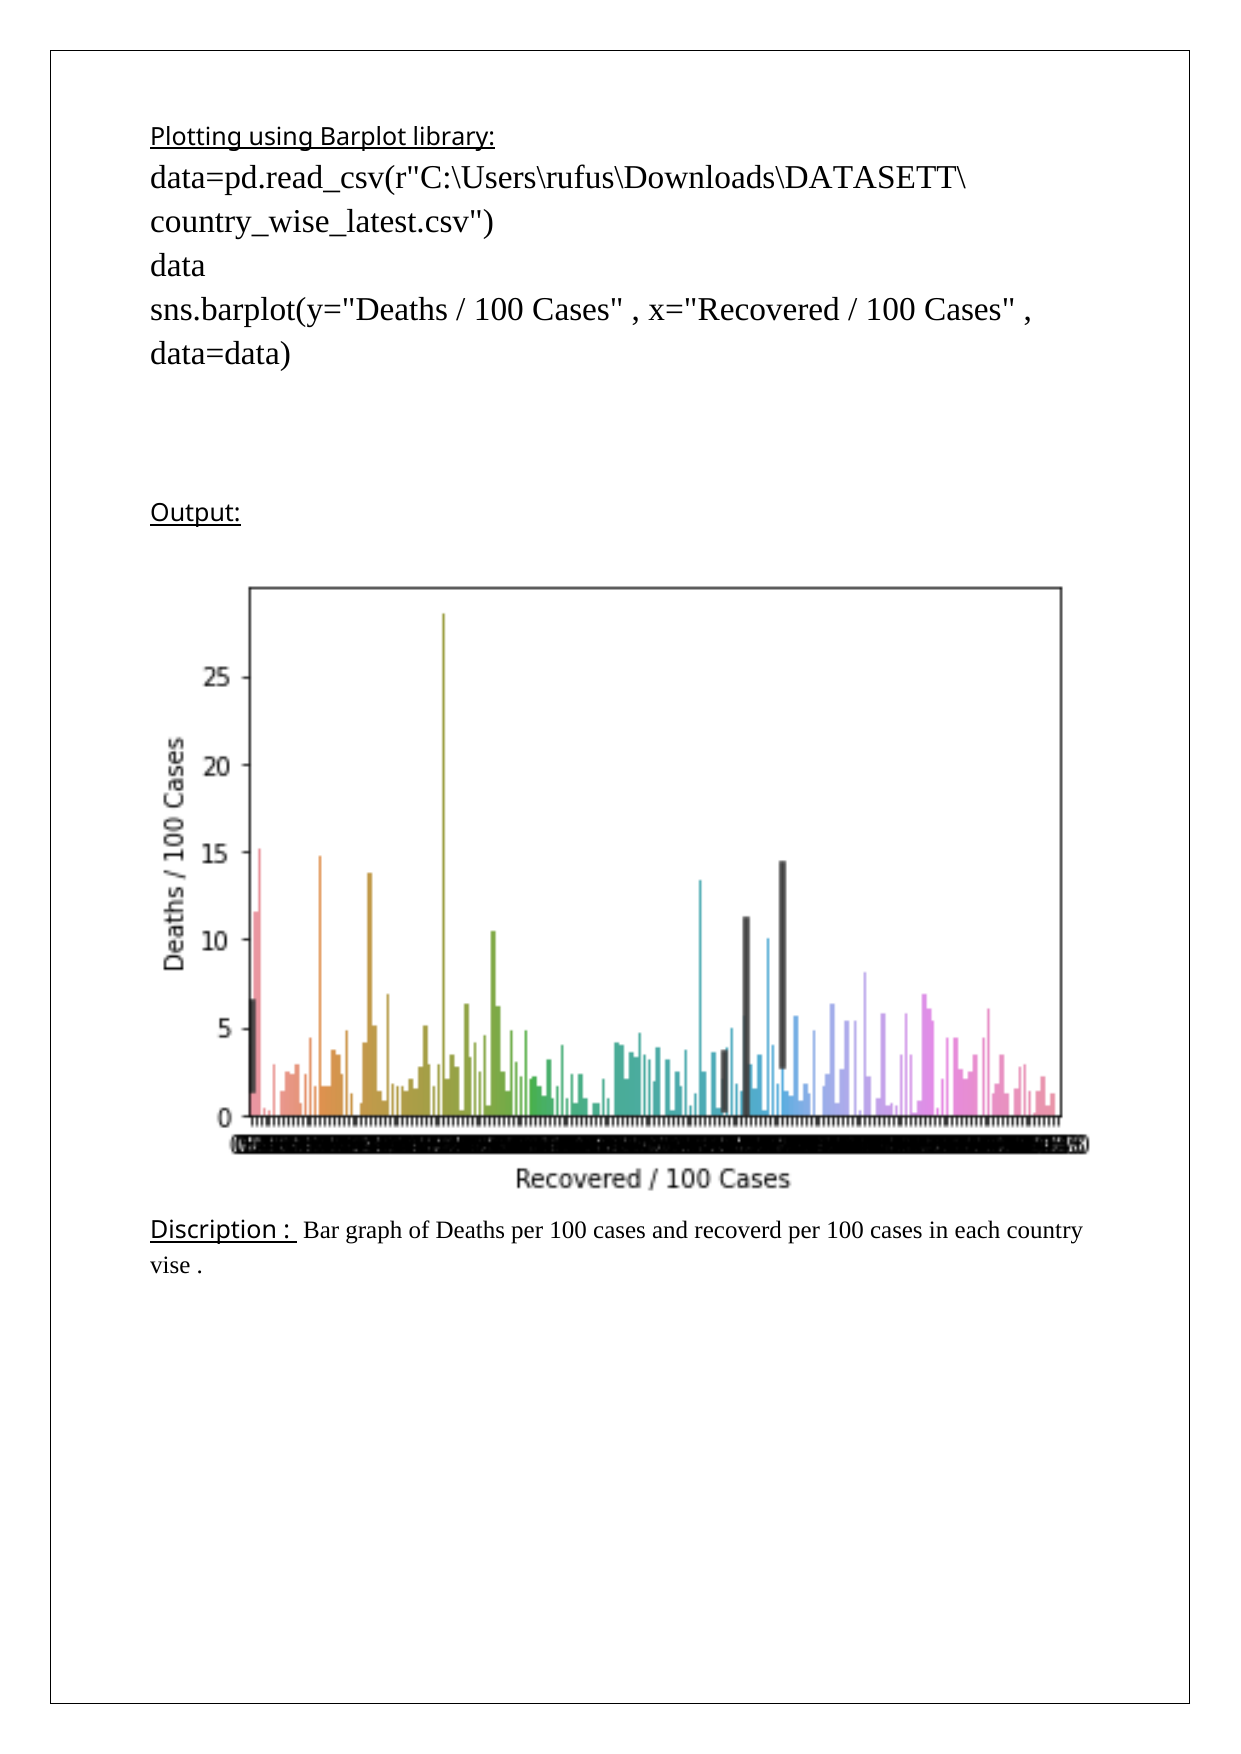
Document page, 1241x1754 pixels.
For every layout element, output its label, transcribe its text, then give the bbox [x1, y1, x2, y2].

text sns.barplot(y="Deaths / 100 Cases" , x="Recovered / 100 Cases" , data=data) [150, 289, 1090, 372]
text data [150, 245, 1090, 284]
picture [150, 573, 1109, 1208]
text Discription : Bar graph of Deaths per 100 cases and recoverd per 100 cases in each country vise . [150, 1212, 1090, 1279]
text Plotting using Barplot library: [150, 118, 1090, 152]
text data=pd.read_csv(r"C:\Users\rufus\Downloads\DATASETT\country_wise_latest.csv") [150, 157, 1090, 240]
text Output: [150, 495, 1090, 529]
